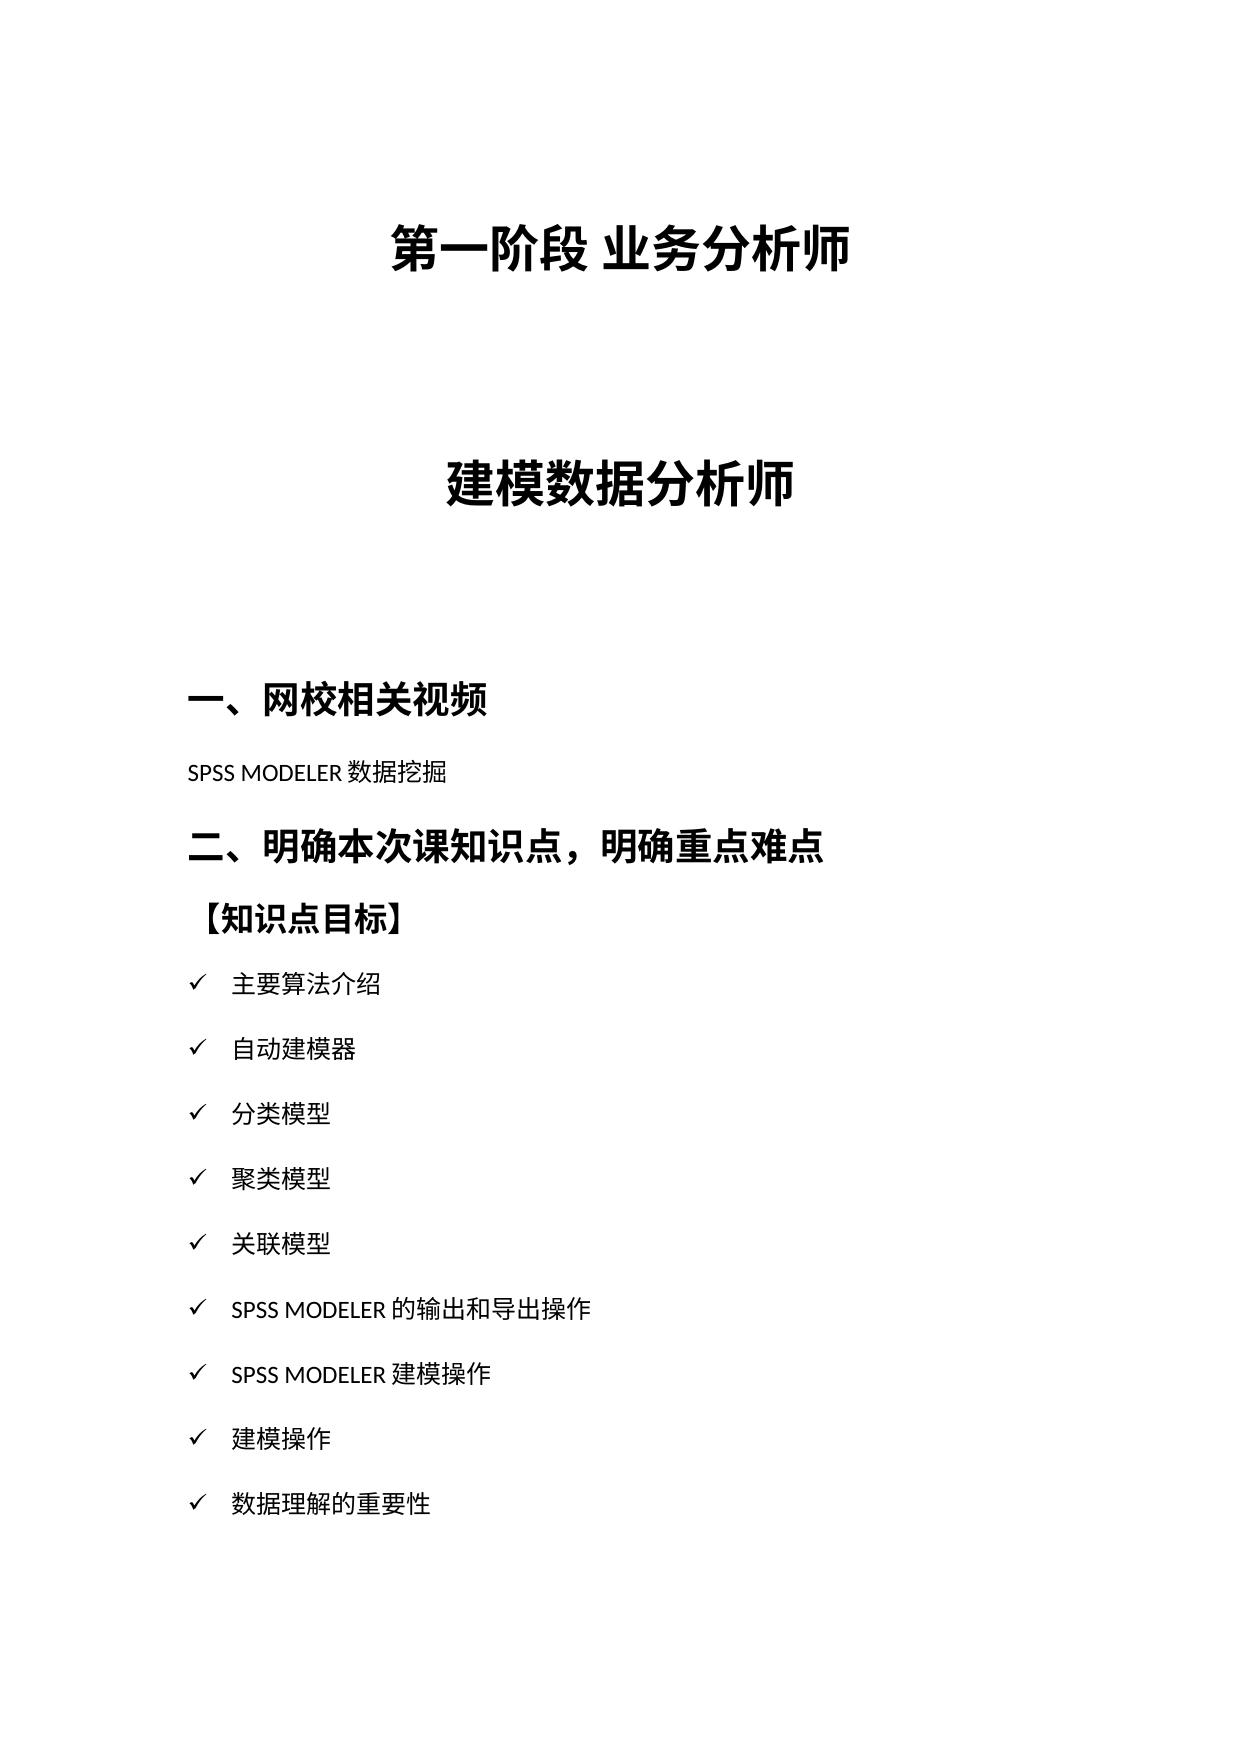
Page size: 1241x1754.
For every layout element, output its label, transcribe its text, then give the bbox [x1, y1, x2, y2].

text SPSS MODELER数据挖掘 [187, 738, 1053, 803]
list 关联模型 [187, 1210, 1053, 1275]
subtitle 【知识点目标】 [187, 885, 1053, 950]
list 自动建模器 [187, 1015, 1053, 1080]
subtitle 网校相关视频 [187, 665, 1053, 730]
list 主要算法介绍 [187, 950, 1053, 1015]
list SPSS MODELER建模操作 [187, 1340, 1053, 1405]
list 建模操作 [187, 1405, 1053, 1470]
list SPSS MODELER的输出和导出操作 [187, 1275, 1053, 1340]
subtitle 第一阶段 业务分析师 [187, 197, 1053, 295]
list 数据理解的重要性 [187, 1470, 1053, 1535]
subtitle 明确本次课知识点，明确重点难点 [187, 812, 1053, 877]
list 分类模型 [187, 1080, 1053, 1145]
subtitle 建模数据分析师 [187, 432, 1053, 529]
list 聚类模型 [187, 1145, 1053, 1210]
